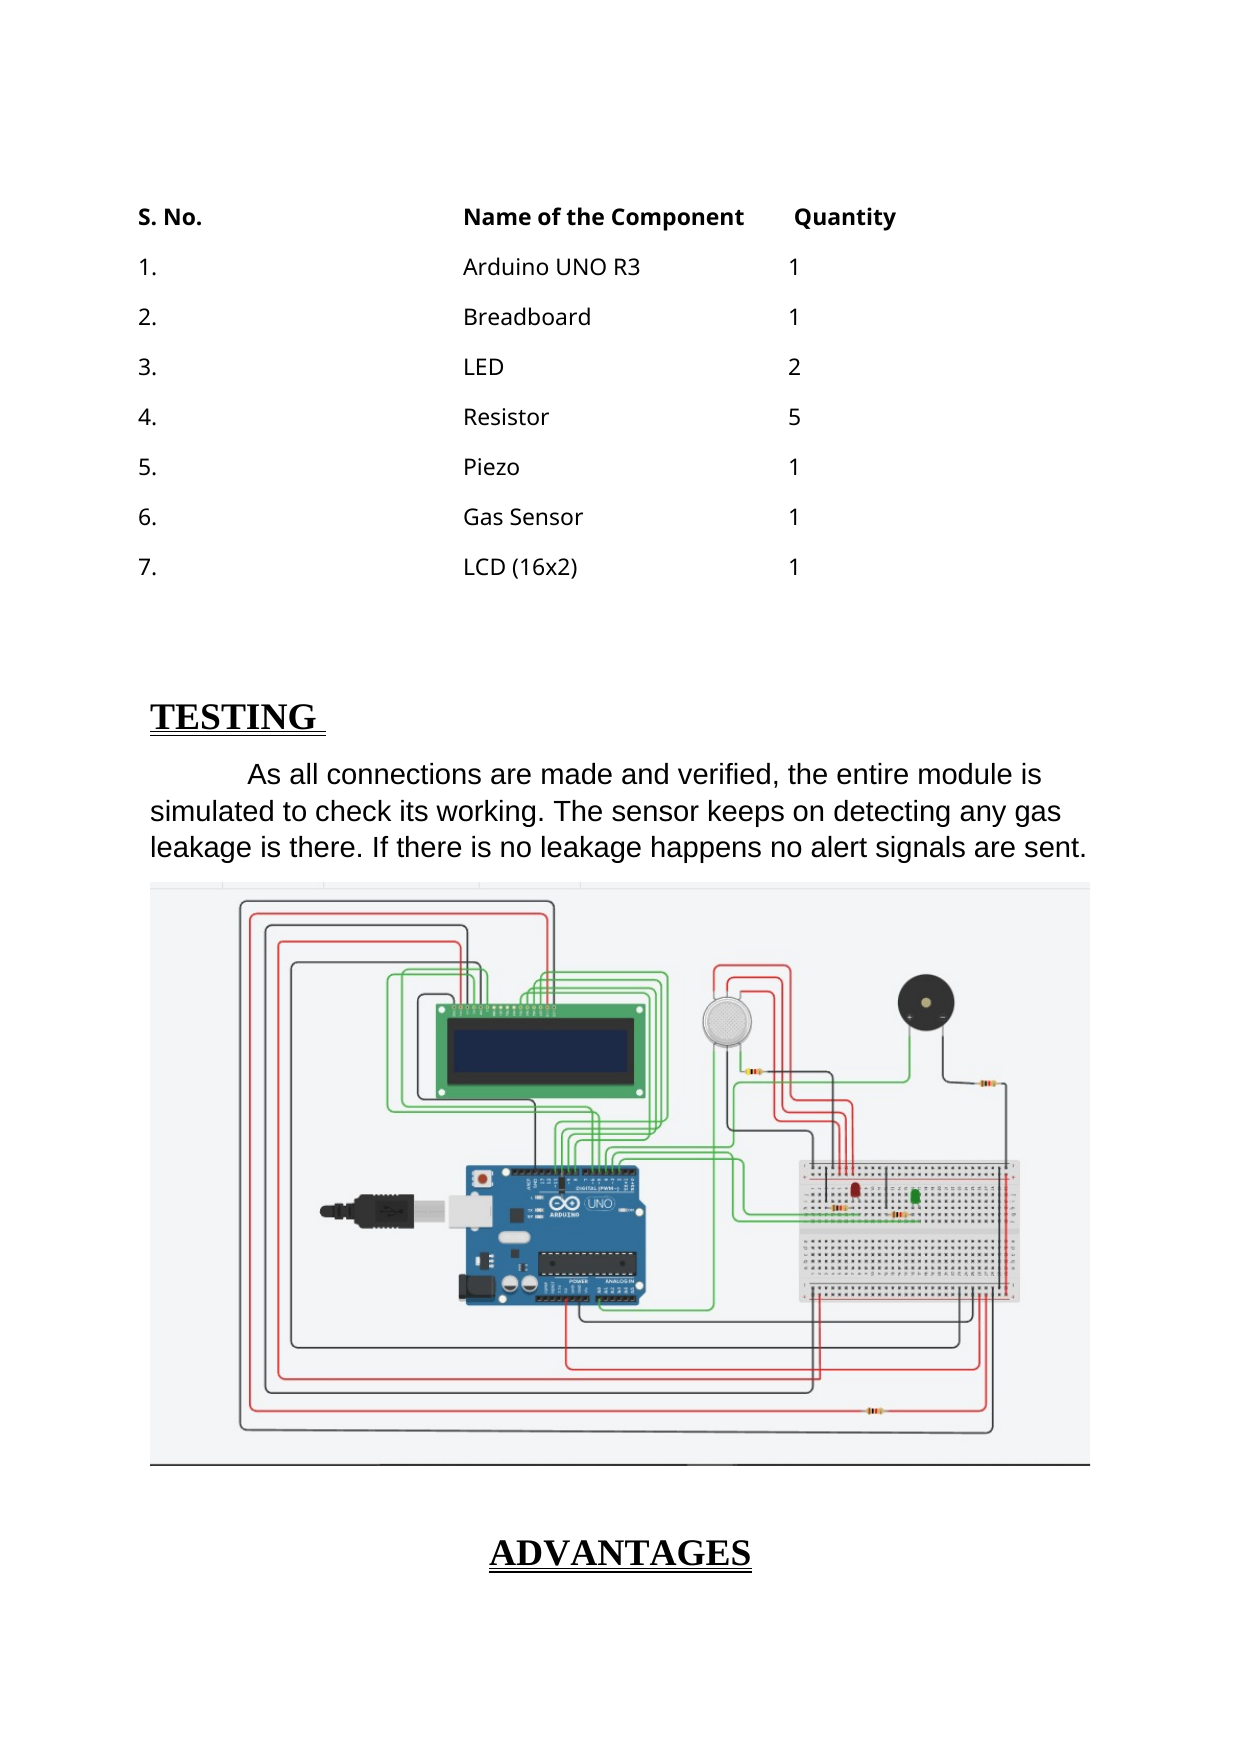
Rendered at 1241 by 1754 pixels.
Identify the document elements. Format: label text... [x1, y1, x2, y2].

table_cell 1 [777, 300, 1102, 350]
table_cell Piezo [452, 450, 777, 500]
table_cell 1 [777, 550, 1102, 600]
table_cell 4. [127, 400, 452, 450]
table_cell LCD (16x2) [452, 550, 777, 600]
table_cell Arduino UNO R3 [452, 250, 777, 300]
text As all connections are made and verified, the entire module is simulated to check its working. The sensor keeps on detecting any gas leakage is there. If there is no leakage happens no alert signals are sent. [150, 757, 1090, 863]
table_header Name of the Component [452, 200, 777, 250]
table_cell Breadboard [452, 300, 777, 350]
table_cell 5 [777, 400, 1102, 450]
table_cell Gas Sensor [452, 500, 777, 550]
picture [150, 882, 1091, 1466]
table_cell LED [452, 350, 777, 400]
table_cell 1 [777, 500, 1102, 550]
table_cell 3. [127, 350, 452, 400]
table_cell 2. [127, 300, 452, 350]
table_cell Resistor [452, 400, 777, 450]
table_cell 2 [777, 350, 1102, 400]
table_cell 5. [127, 450, 452, 500]
table_cell 1. [127, 250, 452, 300]
table_cell 7. [127, 550, 452, 600]
table_header Quantity [777, 200, 1102, 250]
table_header S. No. [127, 200, 452, 250]
text TESTING [150, 694, 1090, 737]
table_cell 1 [777, 450, 1102, 500]
table_cell 1 [777, 250, 1102, 300]
text ADVANTAGES [150, 1531, 1090, 1574]
table_cell 6. [127, 500, 452, 550]
